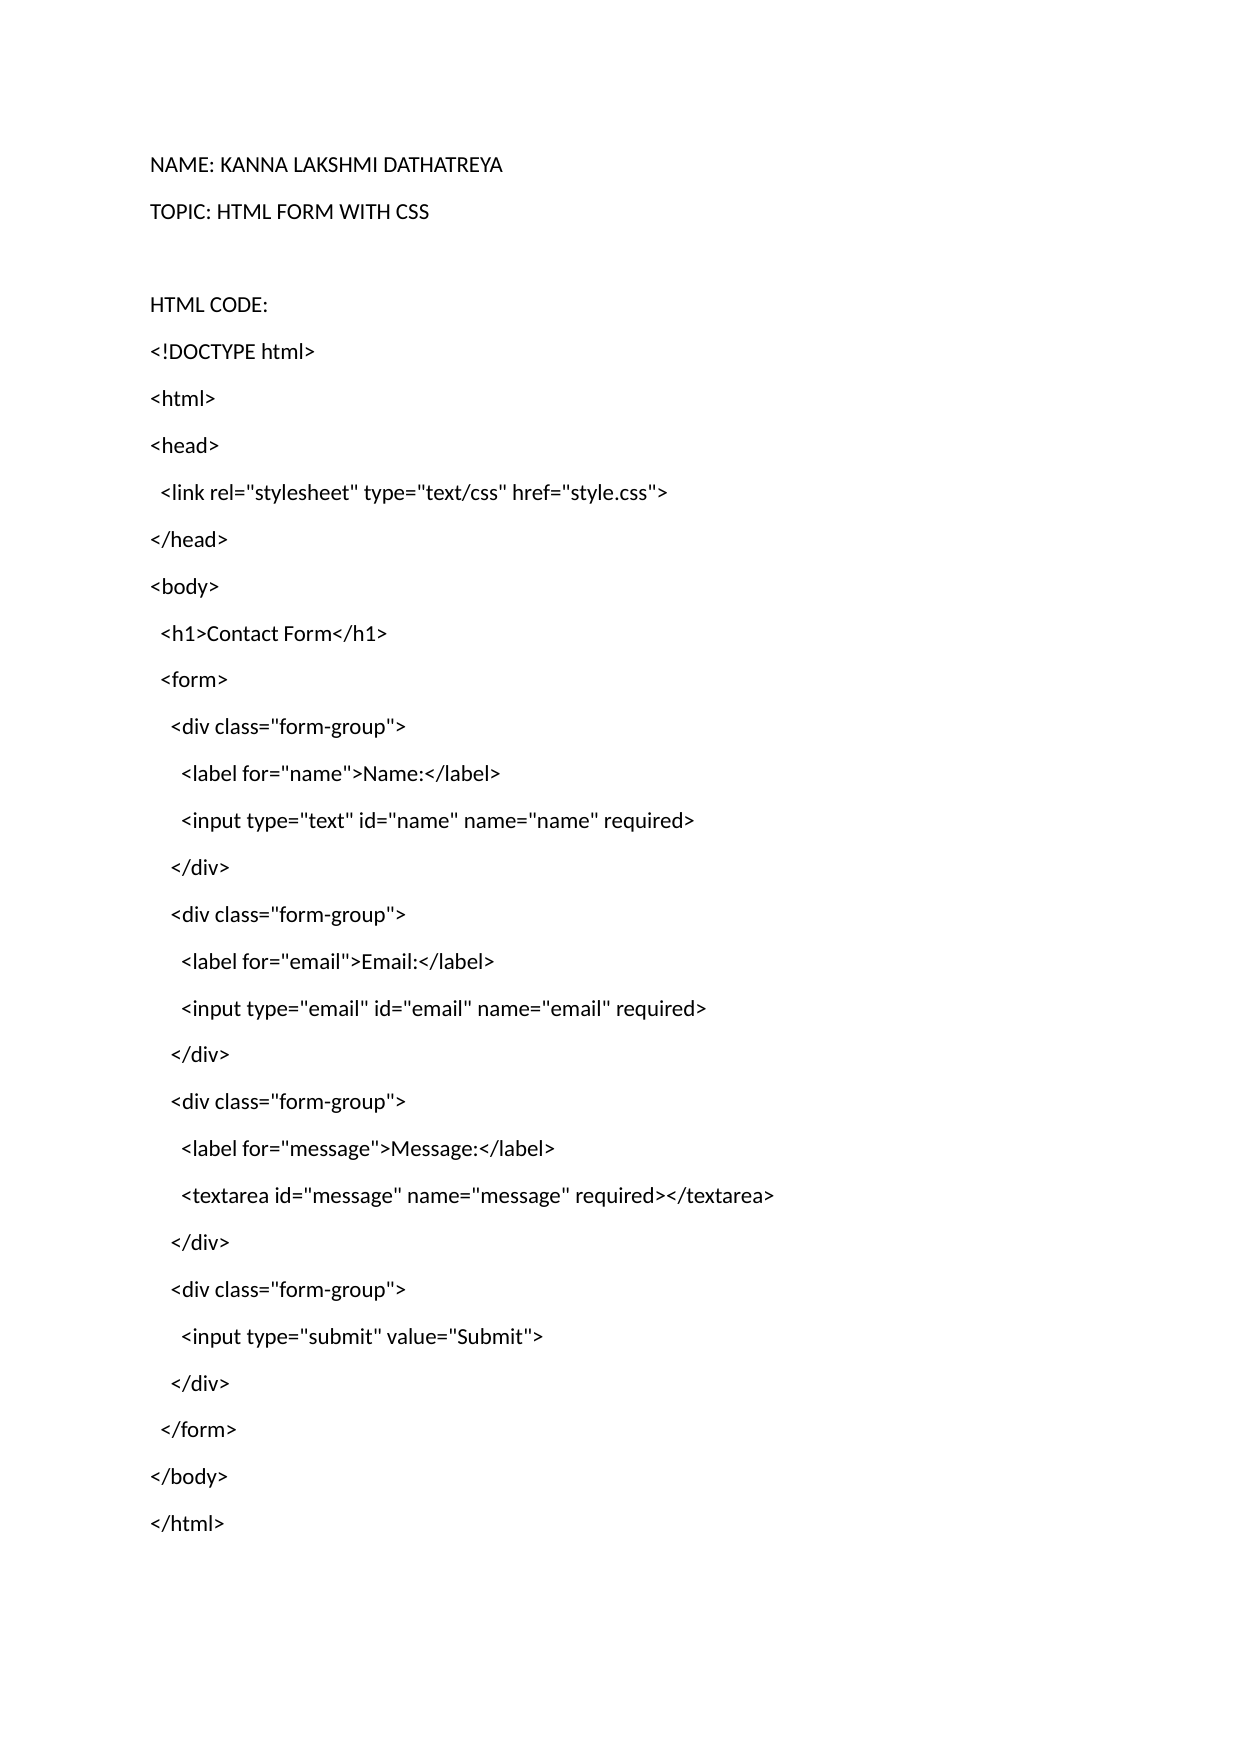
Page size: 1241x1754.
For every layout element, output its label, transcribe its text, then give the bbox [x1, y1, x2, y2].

text </div> [150, 1369, 1090, 1397]
text </html> [150, 1509, 1090, 1537]
text <div class="form-group"> [150, 1087, 1090, 1116]
text HTML CODE: [150, 291, 1090, 319]
text <div class="form-group"> [150, 1275, 1090, 1303]
text <textarea id="message" name="message" required></textarea> [150, 1181, 1090, 1209]
text <body> [150, 572, 1090, 600]
text </div> [150, 1041, 1090, 1069]
text <link rel="stylesheet" type="text/css" href="style.css"> [150, 478, 1090, 506]
text <head> [150, 431, 1090, 459]
text <label for="name">Name:</label> [150, 759, 1090, 787]
text </head> [150, 525, 1090, 553]
text <form> [150, 666, 1090, 694]
text <input type="email" id="email" name="email" required> [150, 994, 1090, 1022]
text <div class="form-group"> [150, 900, 1090, 928]
text <label for="email">Email:</label> [150, 947, 1090, 975]
text <div class="form-group"> [150, 712, 1090, 741]
text </div> [150, 853, 1090, 881]
text TOPIC: HTML FORM WITH CSS [150, 197, 1090, 225]
text <!DOCTYPE html> [150, 337, 1090, 366]
text NAME: KANNA LAKSHMI DATHATREYA [150, 150, 1090, 178]
text </form> [150, 1416, 1090, 1444]
text <label for="message">Message:</label> [150, 1134, 1090, 1162]
text <h1>Contact Form</h1> [150, 619, 1090, 647]
text <input type="submit" value="Submit"> [150, 1322, 1090, 1350]
text <html> [150, 384, 1090, 412]
text <input type="text" id="name" name="name" required> [150, 806, 1090, 834]
text </div> [150, 1228, 1090, 1256]
text </body> [150, 1462, 1090, 1491]
